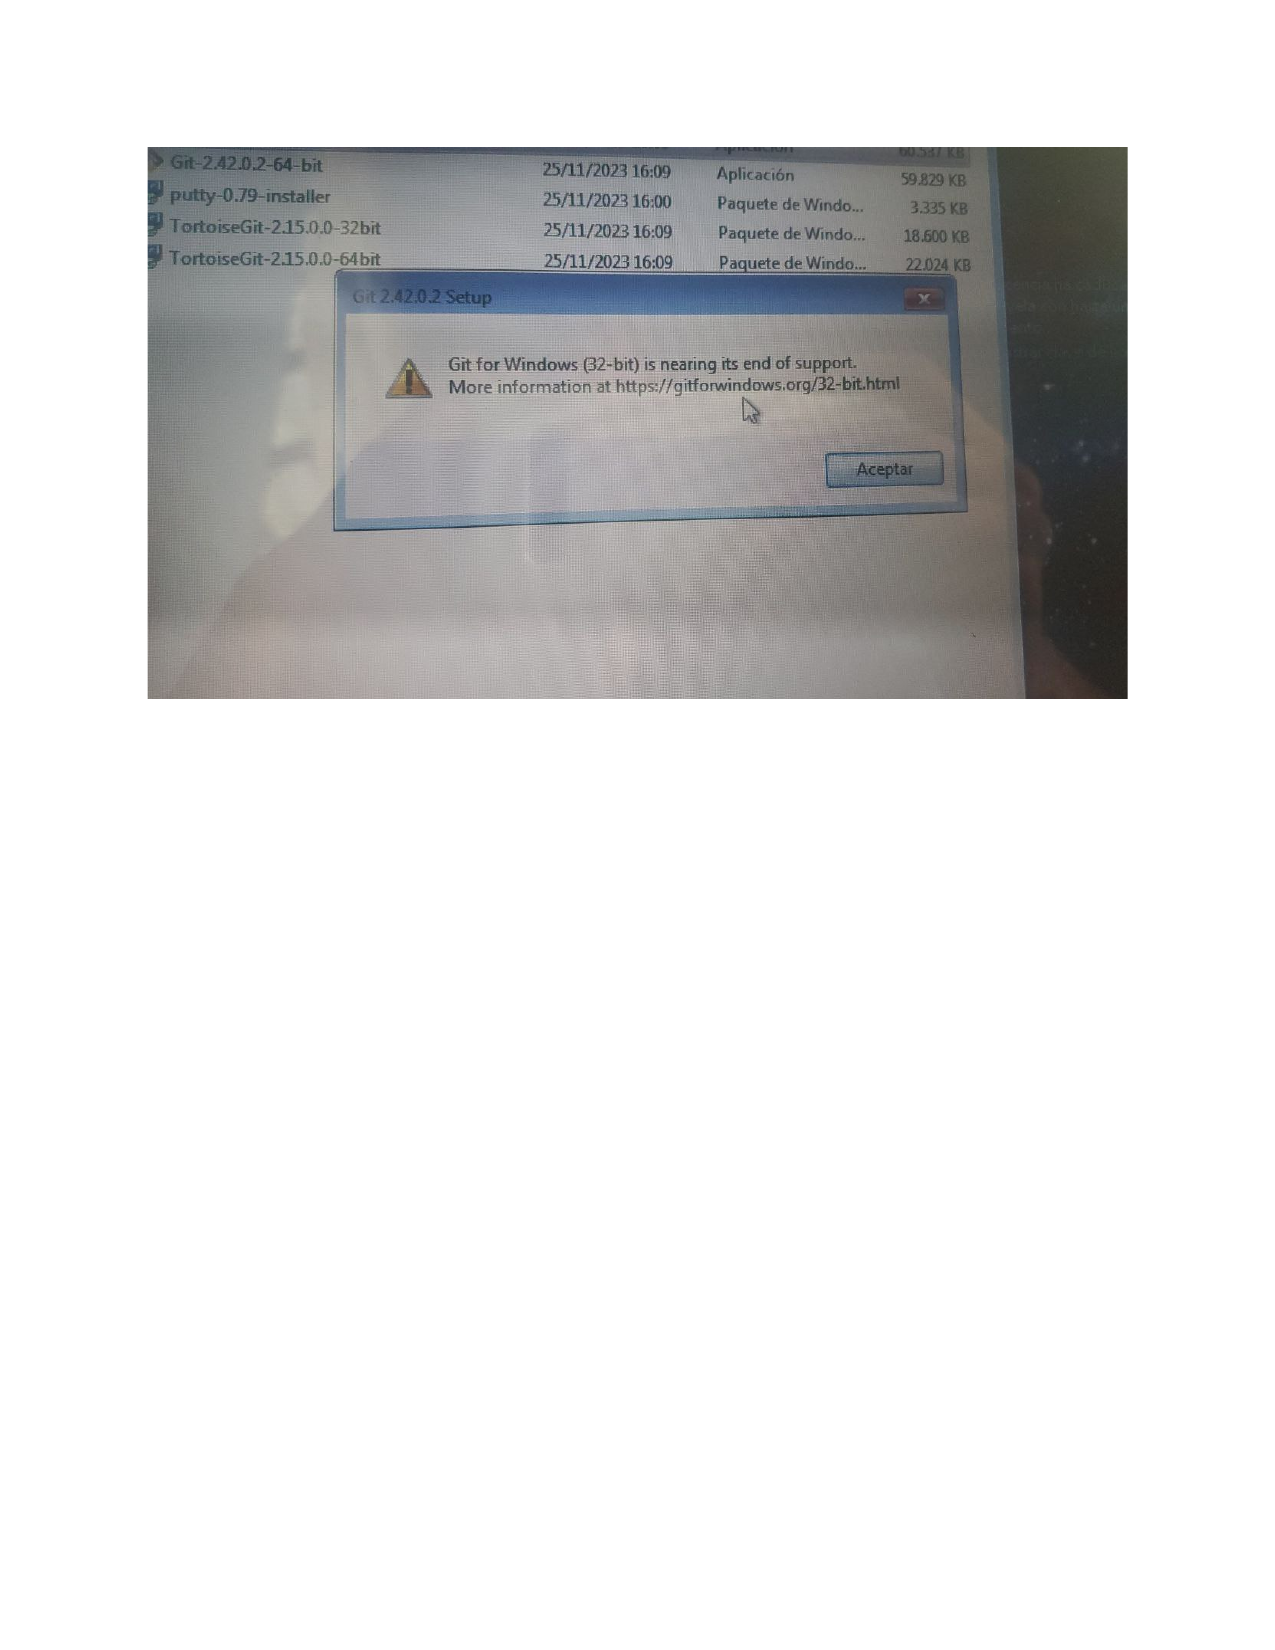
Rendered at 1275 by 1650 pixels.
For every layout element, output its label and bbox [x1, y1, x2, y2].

picture [147, 147, 1128, 699]
